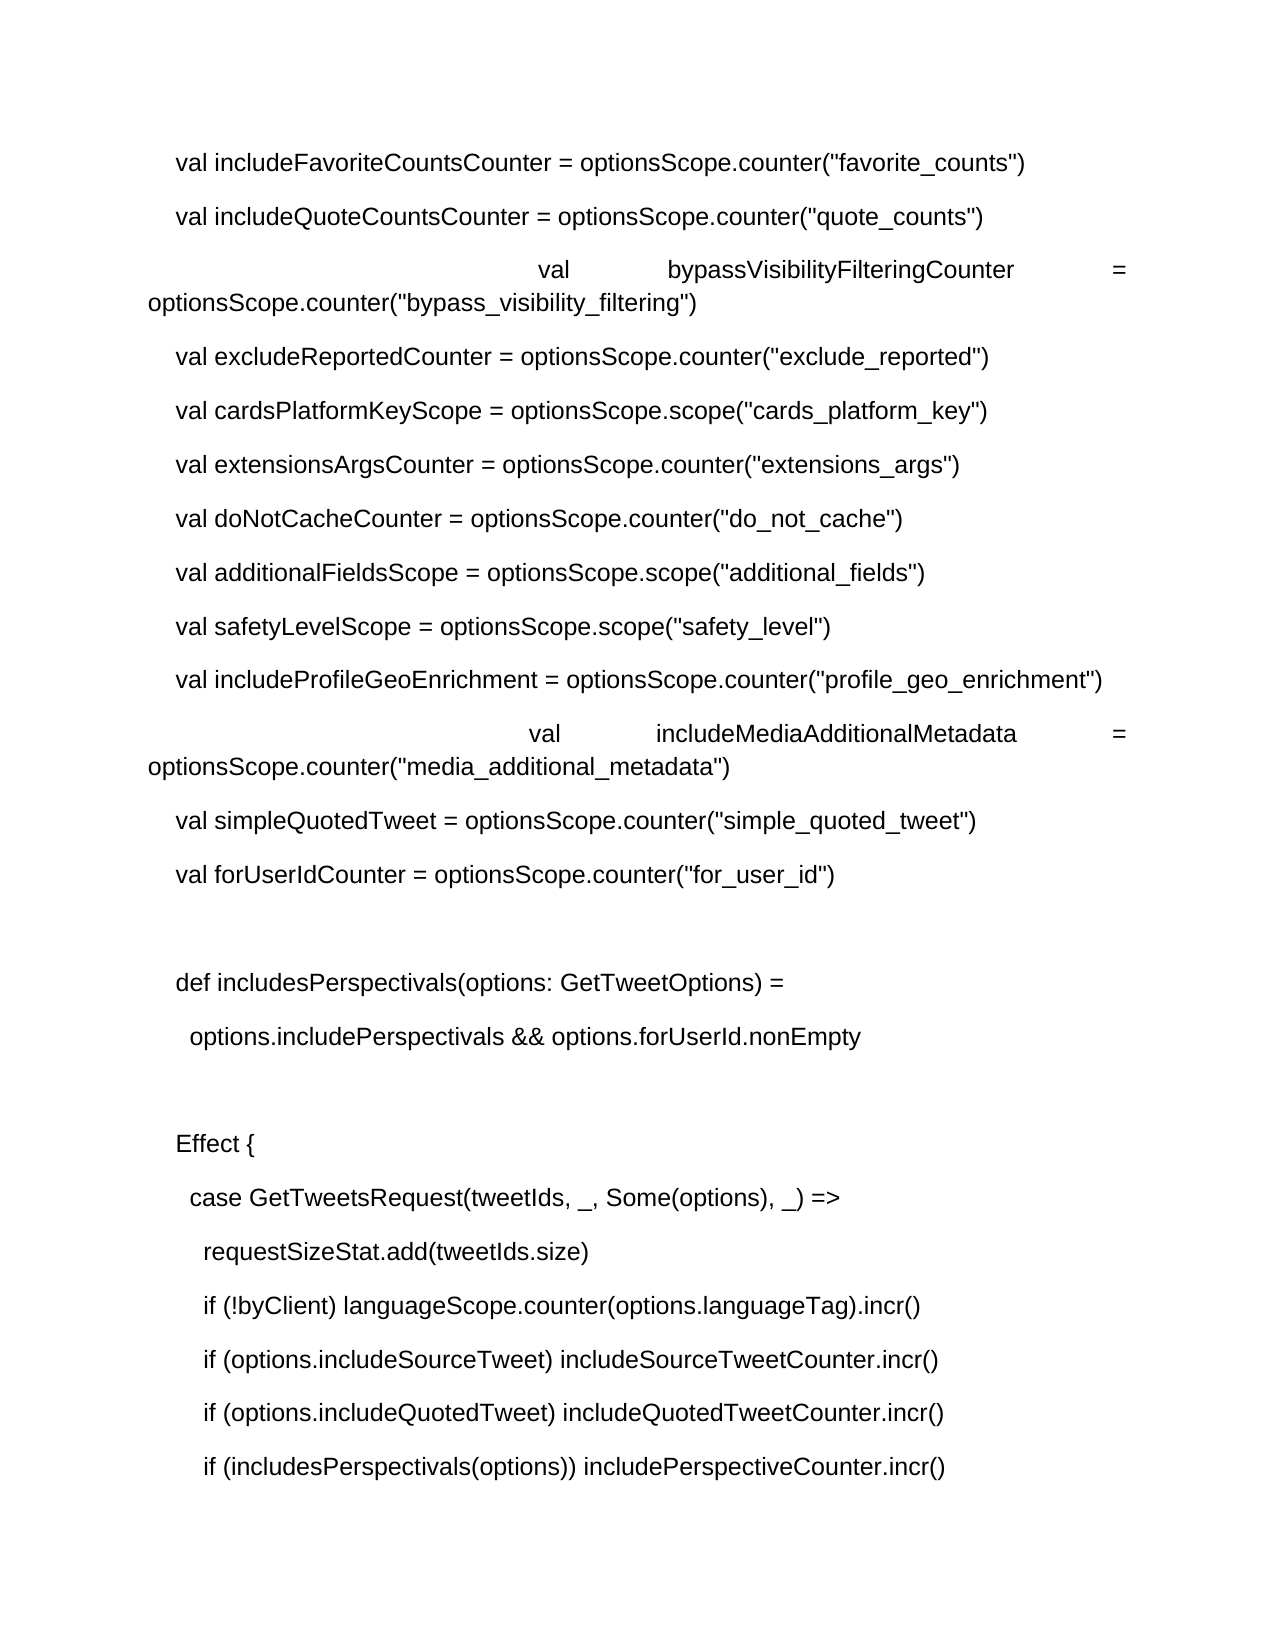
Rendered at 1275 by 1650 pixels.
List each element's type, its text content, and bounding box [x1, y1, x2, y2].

text def includesPerspectivals(options: GetTweetOptions) = [148, 968, 1127, 996]
text val safetyLevelScope = optionsScope.scope("safety_level") [148, 611, 1127, 640]
text val additionalFieldsScope = optionsScope.scope("additional_fields") [148, 558, 1127, 586]
text options.includePerspectivals && options.forUserId.nonEmpty [148, 1021, 1127, 1050]
text if (options.includeSourceTweet) includeSourceTweetCounter.incr() [148, 1344, 1127, 1373]
text case GetTweetsRequest(tweetIds, _, Some(options), _) => [148, 1183, 1127, 1212]
text val includeFavoriteCountsCounter = optionsScope.counter("favorite_counts") [148, 148, 1127, 176]
text val bypassVisibilityFilteringCounter = optionsScope.counter("bypass_visibility_filtering") [148, 255, 1127, 317]
text if (includesPerspectivals(options)) includePerspectiveCounter.incr() [148, 1452, 1127, 1481]
text val forUserIdCounter = optionsScope.counter("for_user_id") [148, 860, 1127, 889]
text val includeProfileGeoEnrichment = optionsScope.counter("profile_geo_enrichment") [148, 665, 1127, 694]
text if (!byClient) languageScope.counter(options.languageTag).incr() [148, 1291, 1127, 1319]
text val doNotCacheCounter = optionsScope.counter("do_not_cache") [148, 504, 1127, 532]
text val extensionsArgsCounter = optionsScope.counter("extensions_args") [148, 450, 1127, 479]
text Effect { [148, 1129, 1127, 1158]
text requestSizeStat.add(tweetIds.size) [148, 1237, 1127, 1266]
text val includeQuoteCountsCounter = optionsScope.counter("quote_counts") [148, 201, 1127, 230]
text val simpleQuotedTweet = optionsScope.counter("simple_quoted_tweet") [148, 806, 1127, 835]
text val cardsPlatformKeyScope = optionsScope.scope("cards_platform_key") [148, 396, 1127, 425]
text if (options.includeQuotedTweet) includeQuotedTweetCounter.incr() [148, 1398, 1127, 1427]
text val includeMediaAdditionalMetadata = optionsScope.counter("media_additional_metadata") [148, 719, 1127, 781]
text val excludeReportedCounter = optionsScope.counter("exclude_reported") [148, 342, 1127, 371]
